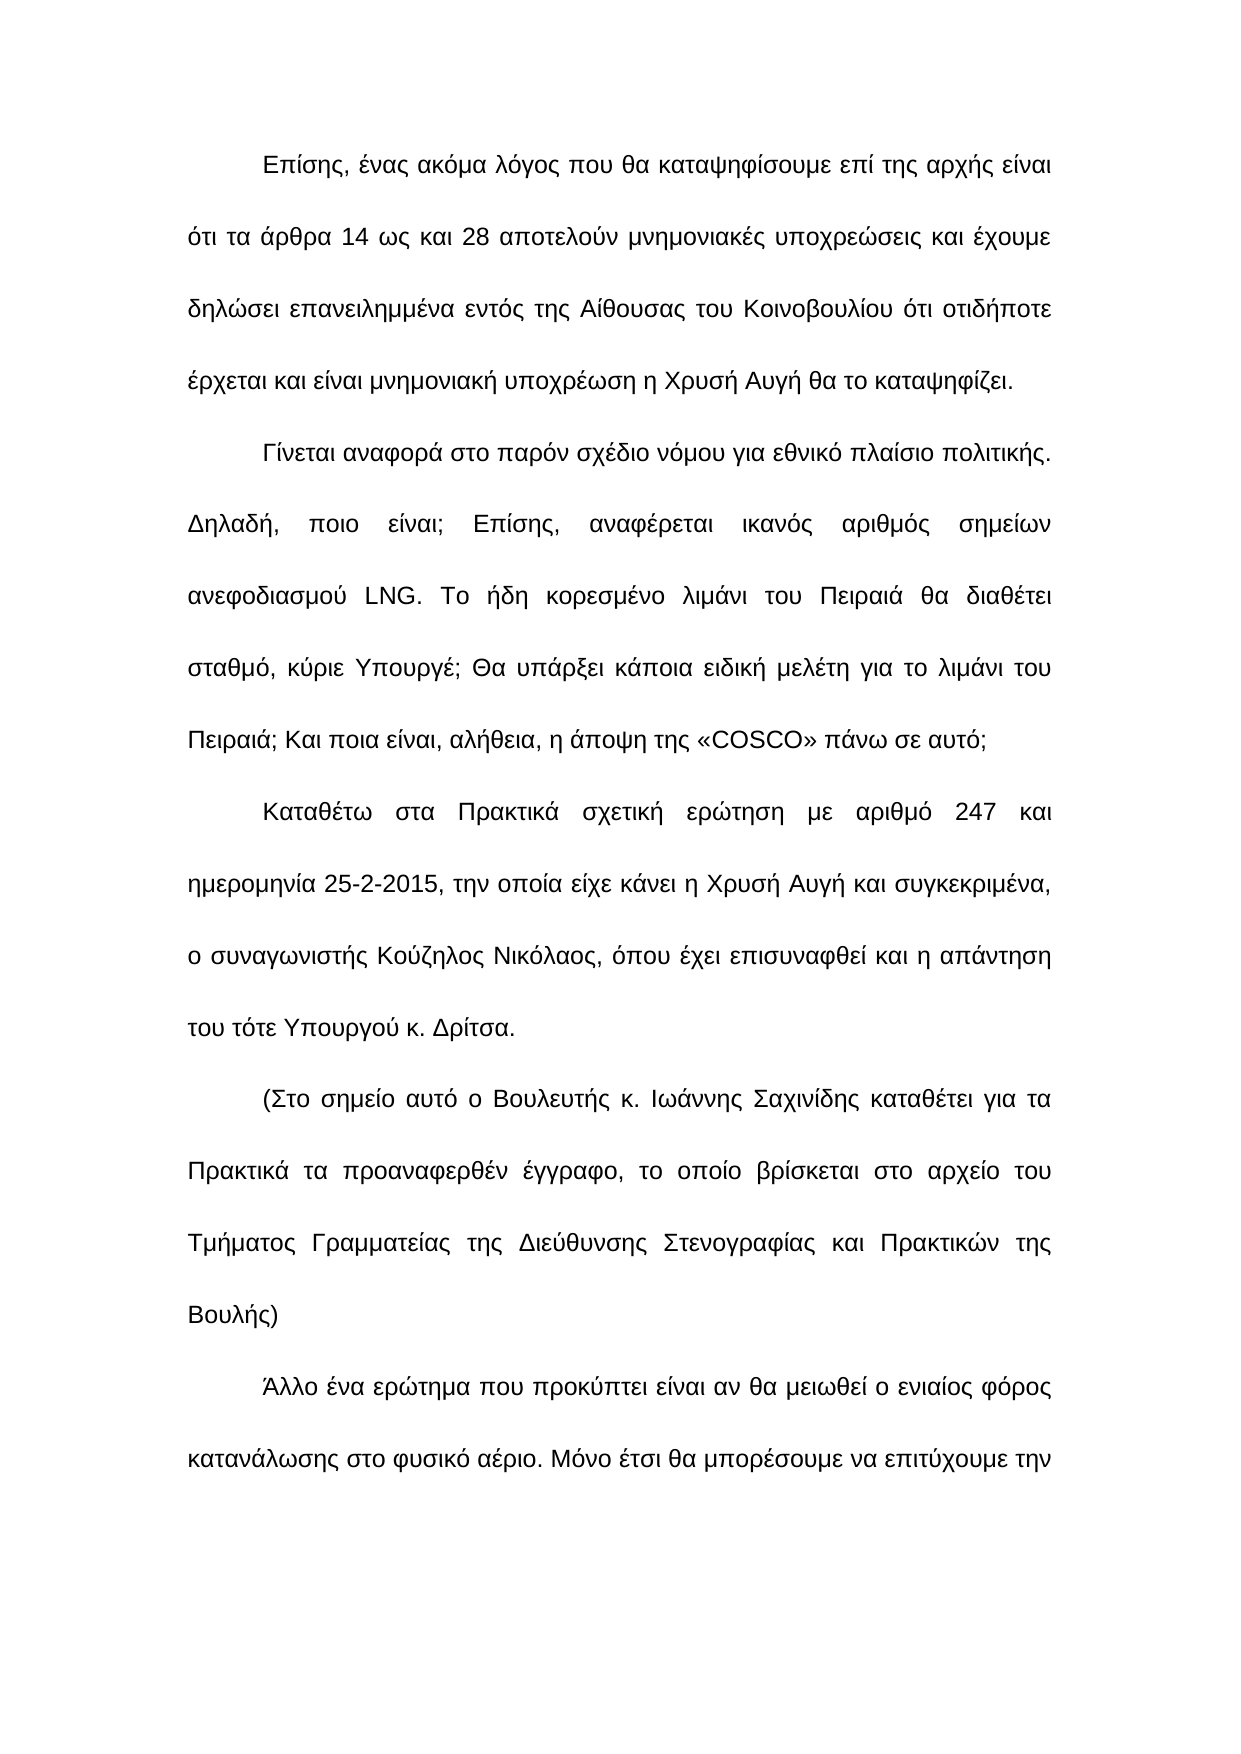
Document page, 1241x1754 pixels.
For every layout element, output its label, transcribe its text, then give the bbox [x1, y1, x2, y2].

text Καταθέτω στα Πρακτικά σχετική ερώτηση με αριθμό 247 και ημερομηνία 25-2-2015, την οποία είχε κάνει η Χρυσή Αυγή και συγκεκριμένα, ο συναγωνιστής Κούζηλος Νικόλαος, όπου έχει επισυναφθεί και η απάντηση του τότε Υπουργού κ. Δρίτσα. [187, 797, 1053, 1041]
text (Στο σημείο αυτό ο Βουλευτής κ. Ιωάννης Σαχινίδης καταθέτει για τα Πρακτικά τα προαναφερθέν έγγραφο, το οποίο βρίσκεται στο αρχείο του Τμήματος Γραμματείας της Διεύθυνσης Στενογραφίας και Πρακτικών της Βουλής) [187, 1084, 1053, 1329]
text Γίνεται αναφορά στο παρόν σχέδιο νόμου για εθνικό πλαίσιο πολιτικής. Δηλαδή, ποιο είναι; Επίσης, αναφέρεται ικανός αριθμός σημείων ανεφοδιασμού LNG. Το ήδη κορεσμένο λιμάνι του Πειραιά θα διαθέτει σταθμό, κύριε Υπουργέ; Θα υπάρξει κάποια ειδική μελέτη για το λιμάνι του Πειραιά; Και ποια είναι, αλήθεια, η άποψη της «COSCO» πάνω σε αυτό; [187, 437, 1053, 754]
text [187, 1372, 1053, 1472]
text Επίσης, ένας ακόμα λόγος που θα καταψηφίσουμε επί της αρχής είναι ότι τα άρθρα 14 ως και 28 αποτελούν μνημονιακές υποχρεώσεις και έχουμε δηλώσει επανειλημμένα εντός της Αίθουσας του Κοινοβουλίου ότι οτιδήποτε έρχεται και είναι μνημονιακή υποχρέωση η Χρυσή Αυγή θα το καταψηφίζει. [187, 150, 1053, 394]
